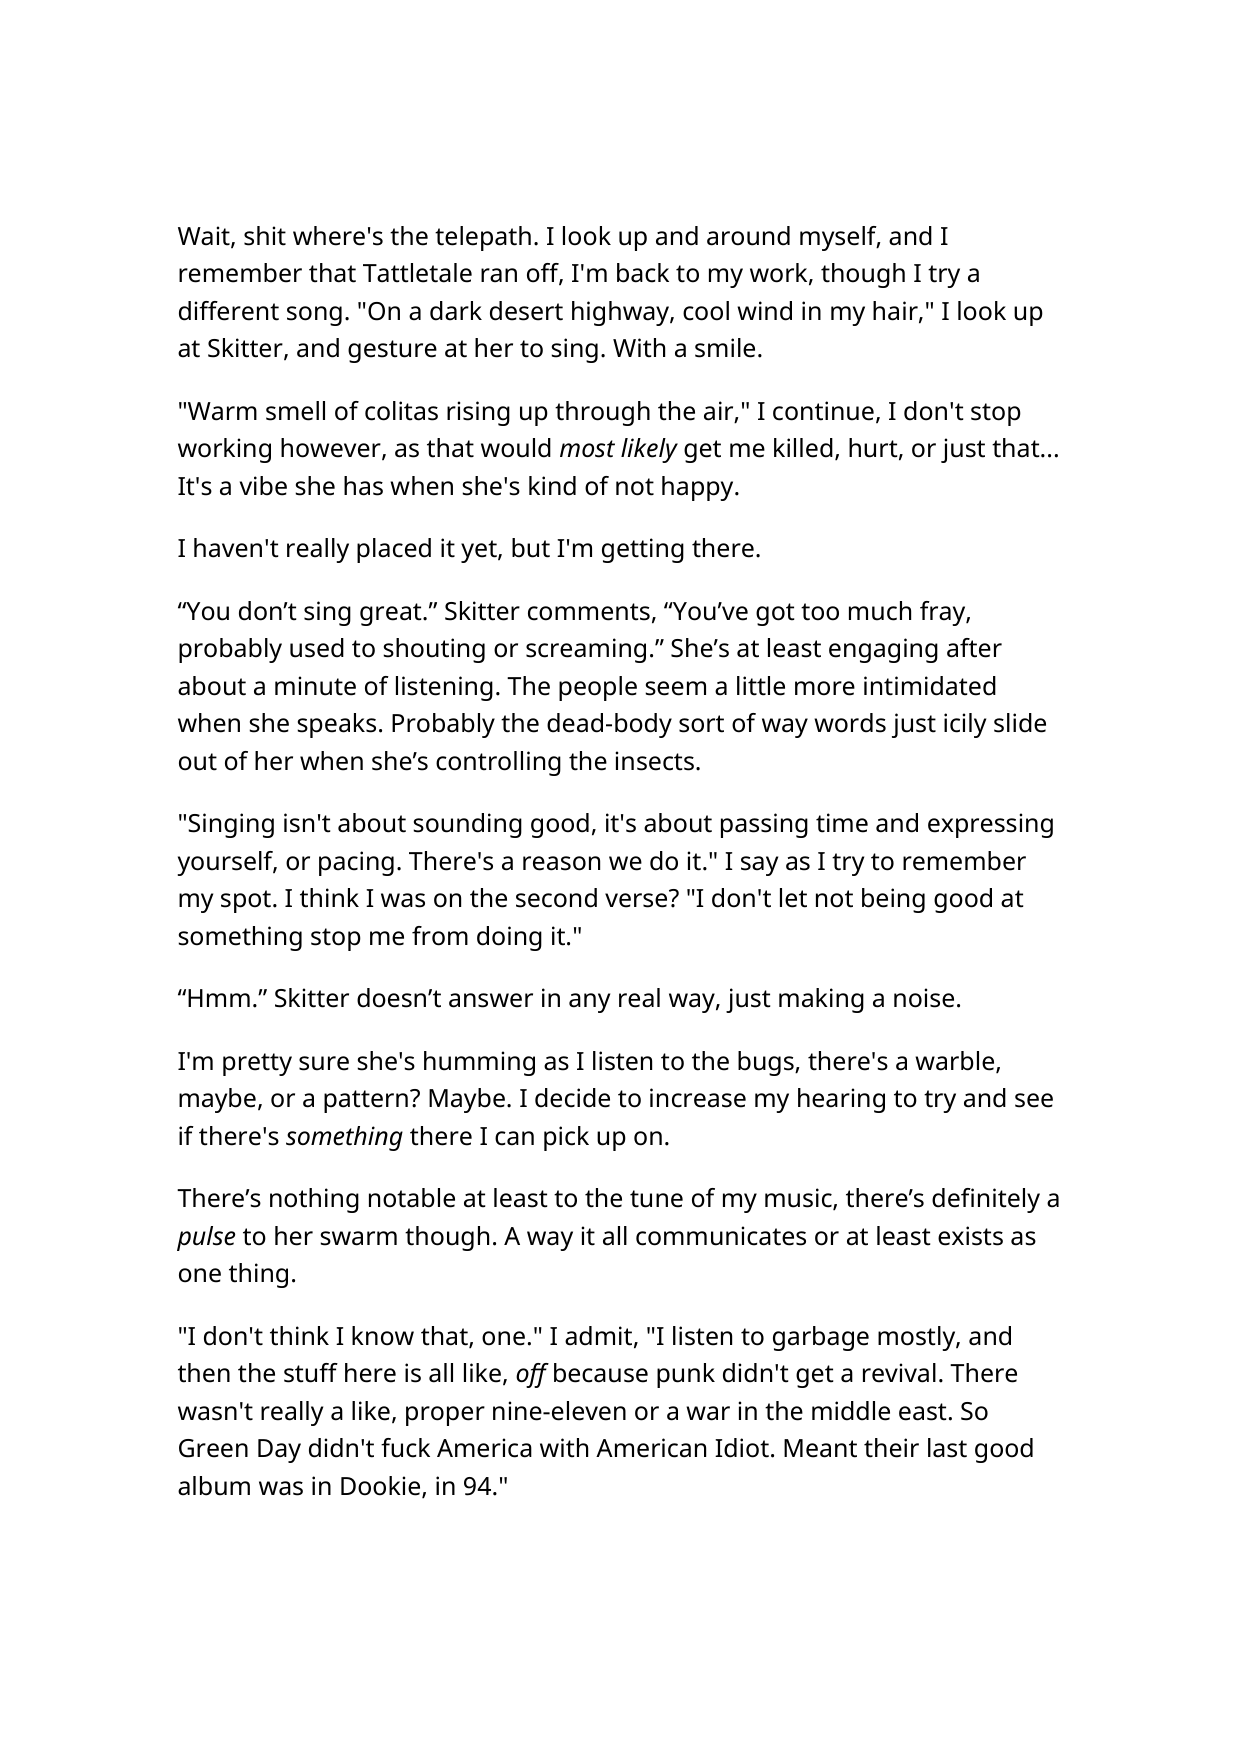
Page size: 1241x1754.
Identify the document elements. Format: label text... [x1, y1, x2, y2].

text "Warm smell of colitas rising up through the air," I continue, I don't stop working however, as that would most likely get me killed, hurt, or just that... It's a vibe she has when she's kind of not happy. [177, 392, 1063, 504]
text "I don't think I know that, one." I admit, "I listen to garbage mostly, and then the stuff here is all like, off because punk didn't get a revival. There wasn't really a like, proper nine-eleven or a war in the middle east. So Green Day didn't fuck America with American Idiot. Meant their last good album was in Dookie, in 94." [177, 1317, 1063, 1504]
text Wait, shit where's the telepath. I look up and around myself, and I remember that Tattletale ran off, I'm back to my work, though I try a different song. "On a dark desert highway, cool wind in my hair," I look up at Skitter, and gesture at her to sing. With a smile. [177, 217, 1063, 367]
text There’s nothing notable at least to the tune of my music, there’s definitely a pulse to her swarm though. A way it all communicates or at least exists as one thing. [177, 1179, 1063, 1292]
text I haven't really placed it yet, but I'm getting there. [177, 529, 1063, 567]
text “You don’t sing great.” Skitter comments, “You’ve got too much fray, probably used to shouting or screaming.” She’s at least engaging after about a minute of listening. The people seem a little more intimidated when she speaks. Probably the dead-body sort of way words just icily slide out of her when she’s controlling the insects. [177, 592, 1063, 779]
text I'm pretty sure she's humming as I listen to the bugs, there's a warble, maybe, or a pattern? Maybe. I decide to increase my hearing to try and see if there's something there I can pick up on. [177, 1042, 1063, 1154]
text "Singing isn't about sounding good, it's about passing time and expressing yourself, or pacing. There's a reason we do it." I say as I try to remember my spot. I think I was on the second verse? "I don't let not being good at something stop me from doing it." [177, 804, 1063, 954]
text “Hmm.” Skitter doesn’t answer in any real way, just making a noise. [177, 979, 1063, 1017]
